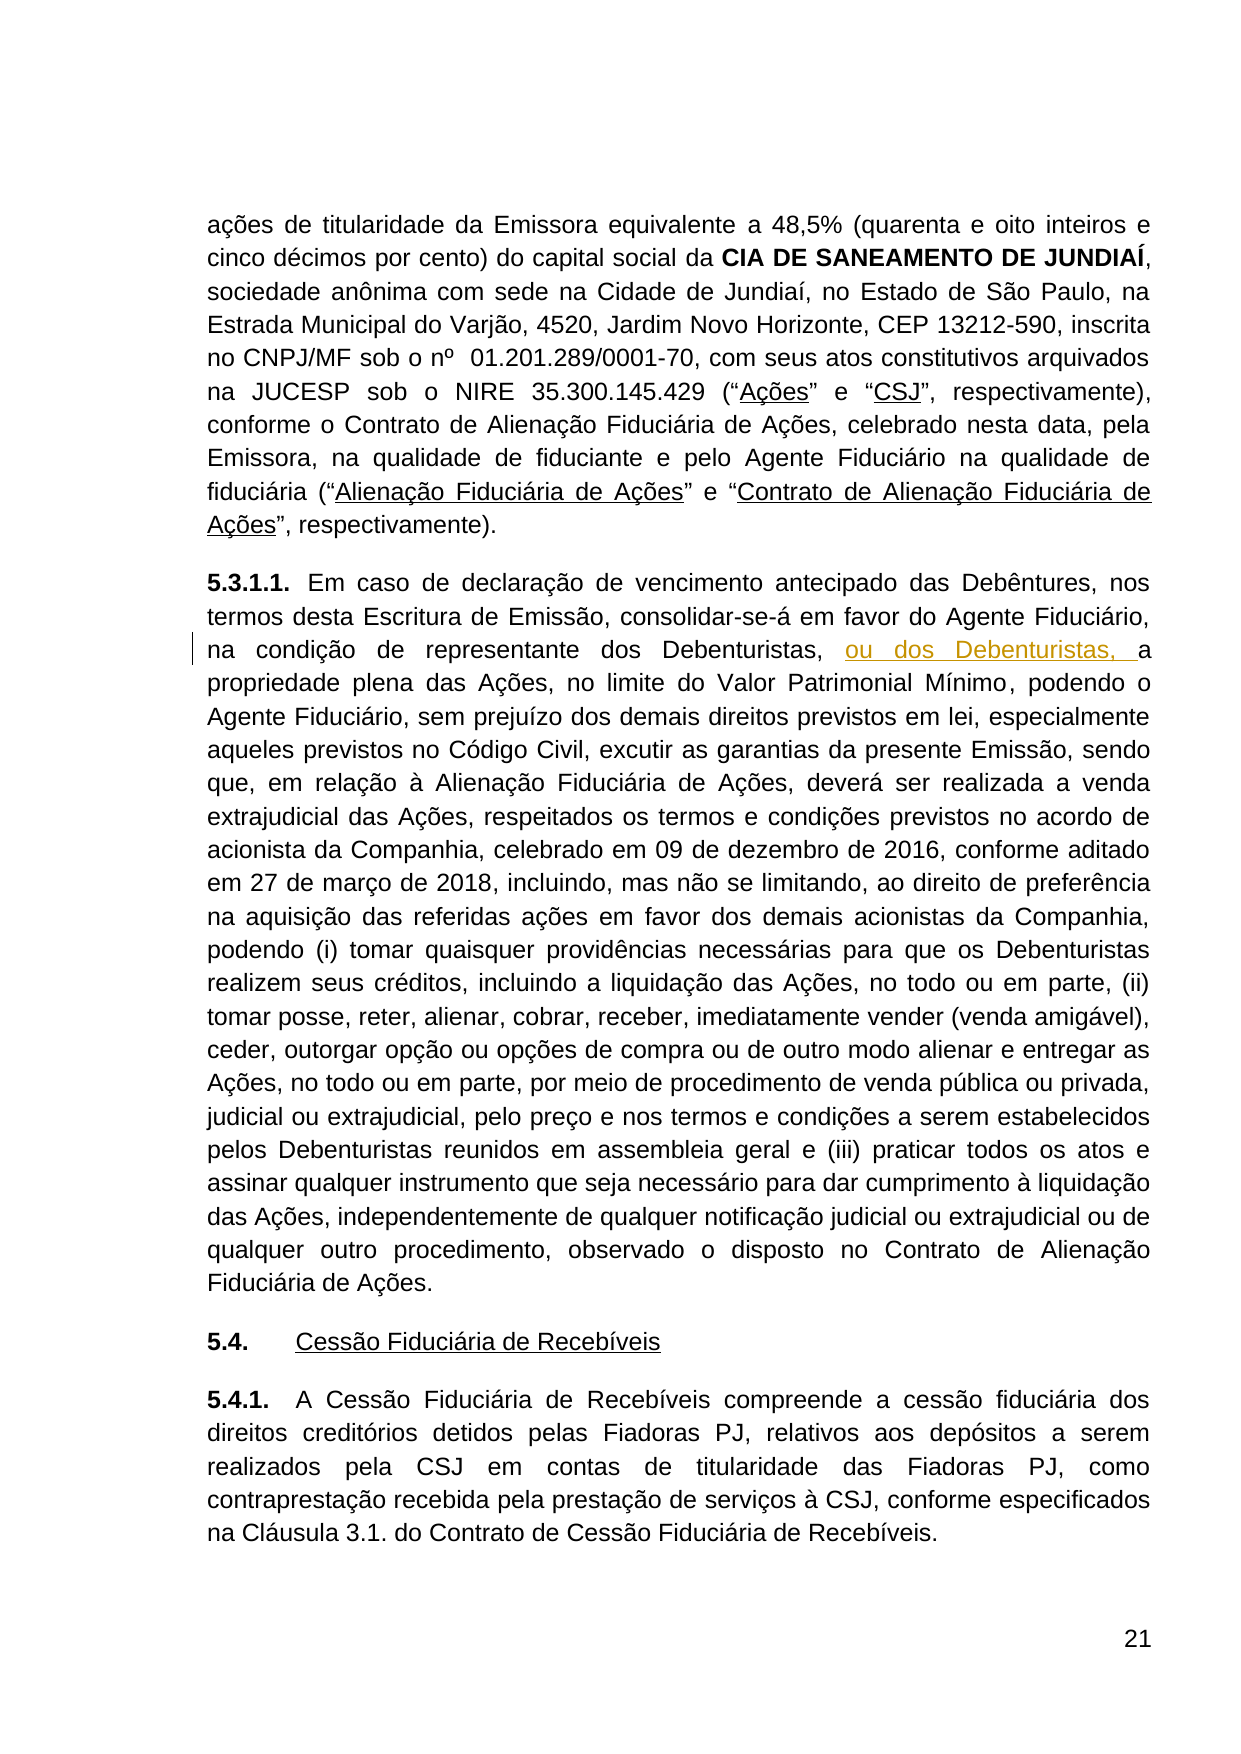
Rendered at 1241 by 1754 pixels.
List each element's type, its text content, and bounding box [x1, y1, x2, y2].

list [207, 207, 1152, 540]
list Em caso de declaração de vencimento antecipado das Debêntures, nos termos desta Escritura de Emissão, consolidar-se-á em favor do Agente Fiduciário, na condição de representante dos Debenturistas, a propriedade plena das Ações, no limite do Valor Patrimonial Mínimo, podendo o Agente Fiduciário, sem prejuízo dos demais direitos previstos em lei, especialmente aqueles previstos no Código Civil, excutir as garantias da presente Emissão, sendo que, em relação à Alienação Fiduciária de Ações, deverá ser realizada a venda extrajudicial das Ações, respeitados os termos e condições previstos no acordo de acionista da Companhia, celebrado em 09 de dezembro de 2016, conforme aditado em 27 de março de 2018, incluindo, mas não se limitando, ao direito de preferência na aquisição das referidas ações em favor dos demais acionistas da Companhia, podendo (i) tomar quaisquer providências necessárias para que os Debenturistas realizem seus créditos, incluindo a liquidação das Ações, no todo ou em parte, (ii) tomar posse, reter, alienar, cobrar, receber, imediatamente vender (venda amigável), ceder, outorgar opção ou opções de compra ou de outro modo alienar e entregar as Ações, no todo ou em parte, por meio de procedimento de venda pública ou privada, judicial ou extrajudicial, pelo preço e nos termos e condições a serem estabelecidos pelos Debenturistas reunidos em assembleia geral e (iii) praticar todos os atos e assinar qualquer instrumento que seja necessário para dar cumprimento à liquidação das Ações, independentemente de qualquer notificação judicial ou extrajudicial ou de qualquer outro procedimento, observado o disposto no Contrato de Alienação Fiduciária de Ações. [207, 565, 1152, 1298]
list Cessão Fiduciária de Recebíveis [207, 1323, 1152, 1357]
list A Cessão Fiduciária de Recebíveis compreende a cessão fiduciária dos direitos creditórios detidos pelas Fiadoras PJ, relativos aos depósitos a serem realizados pela CSJ em contas de titularidade das Fiadoras PJ, como contraprestação recebida pela prestação de serviços à CSJ, conforme especificados na Cláusula 3.1. do Contrato de Cessão Fiduciária de Recebíveis. [207, 1382, 1152, 1548]
